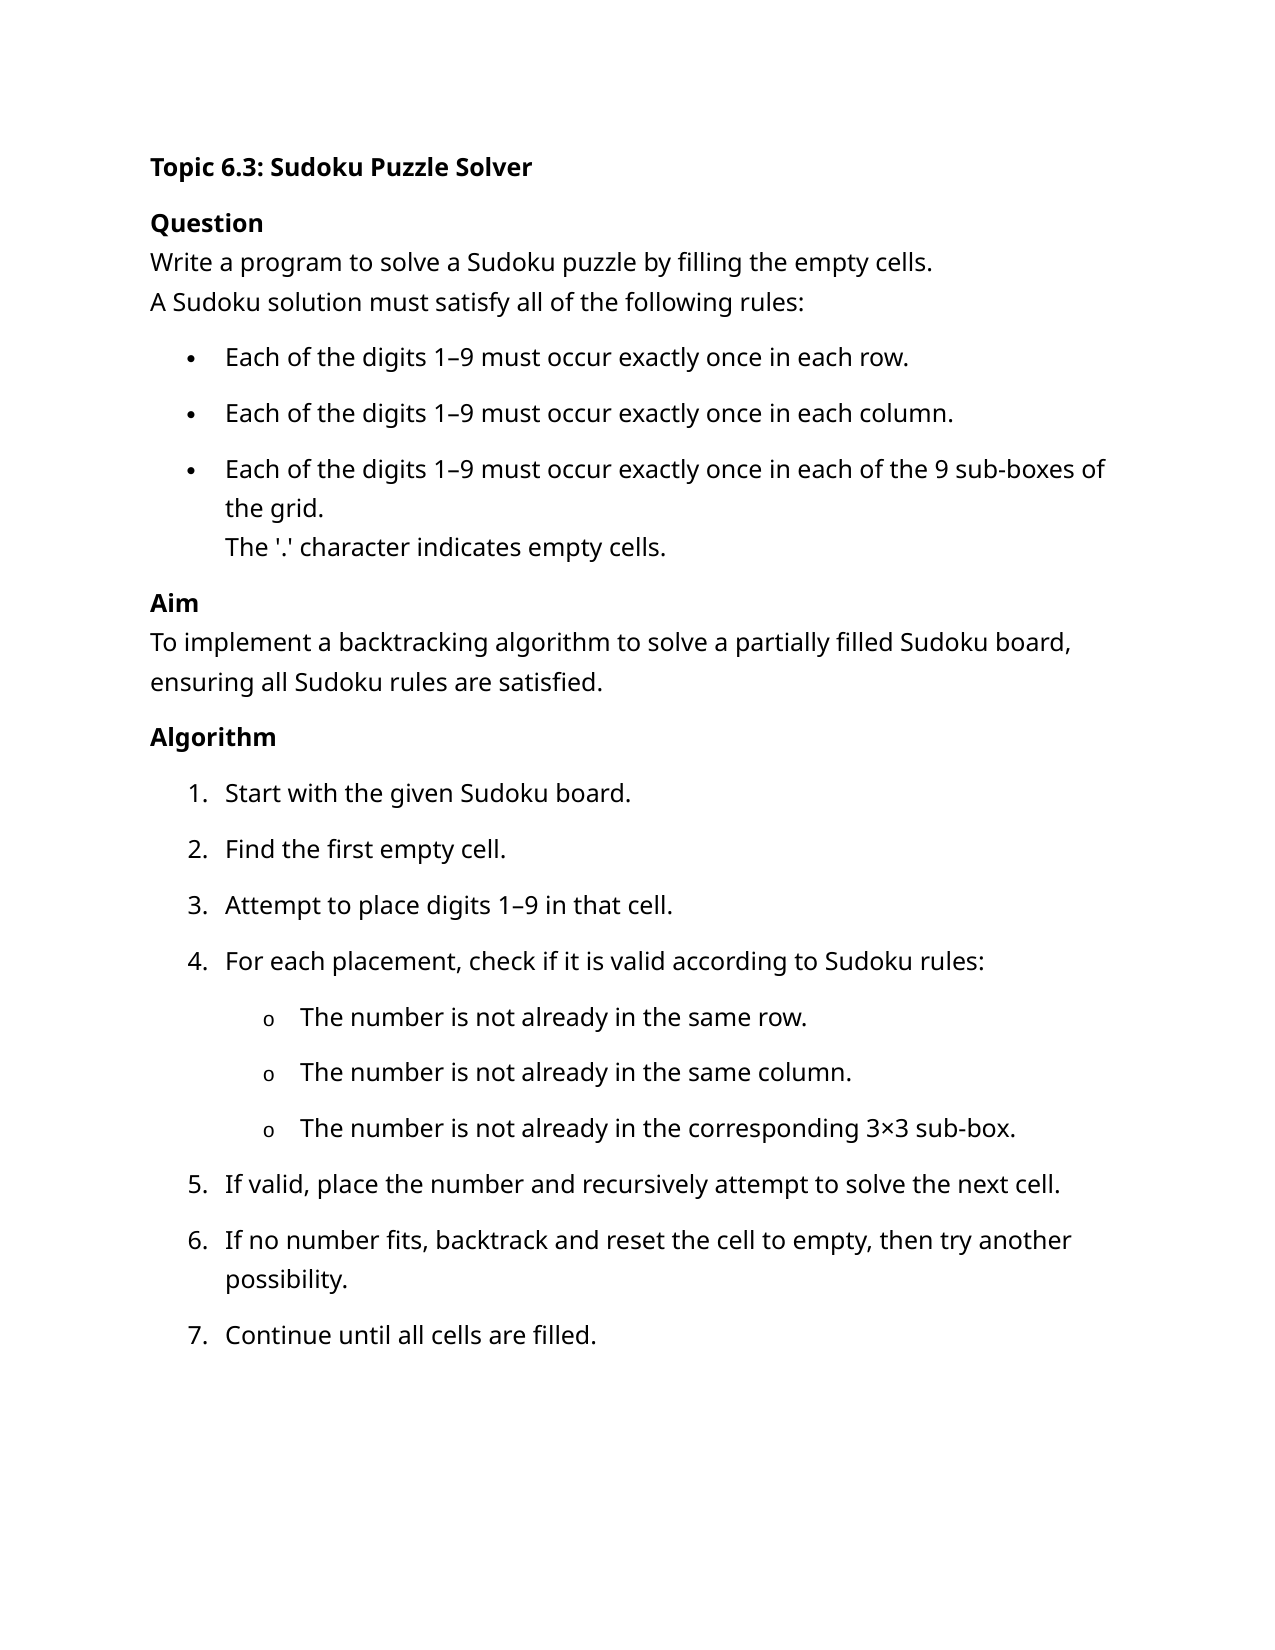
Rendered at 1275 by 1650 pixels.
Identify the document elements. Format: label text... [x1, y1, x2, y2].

list Each of the digits 1–9 must occur exactly once in each row. [187, 340, 1125, 374]
list Attempt to place digits 1–9 in that cell. [187, 887, 1125, 922]
list The number is not already in the corresponding 3×3 sub-box. [262, 1111, 1125, 1145]
list Start with the given Sudoku board. [187, 776, 1125, 810]
list If no number fits, backtrack and reset the cell to empty, then try another possibility. [187, 1222, 1125, 1296]
text Question Write a program to solve a Sudoku puzzle by filling the empty cells. A Sudoku solution must satisfy all of the following rules: [150, 206, 1125, 318]
list Find the first empty cell. [187, 832, 1125, 866]
text Algorithm [150, 720, 1125, 754]
list The number is not already in the same column. [262, 1055, 1125, 1089]
list For each placement, check if it is valid according to Sudoku rules: [187, 943, 1125, 977]
list Continue until all cells are filled. [187, 1317, 1125, 1352]
list If valid, place the number and recursively attempt to solve the next cell. [187, 1167, 1125, 1201]
list The number is not already in the same row. [262, 999, 1125, 1033]
text Aim To implement a backtracking algorithm to solve a partially filled Sudoku board, ensuring all Sudoku rules are satisfied. [150, 586, 1125, 698]
list Each of the digits 1–9 must occur exactly once in each of the 9 sub-boxes of the grid. The '.' character indicates empty cells. [187, 452, 1125, 564]
list Each of the digits 1–9 must occur exactly once in each column. [187, 396, 1125, 430]
text Topic 6.3: Sudoku Puzzle Solver [150, 150, 1125, 184]
